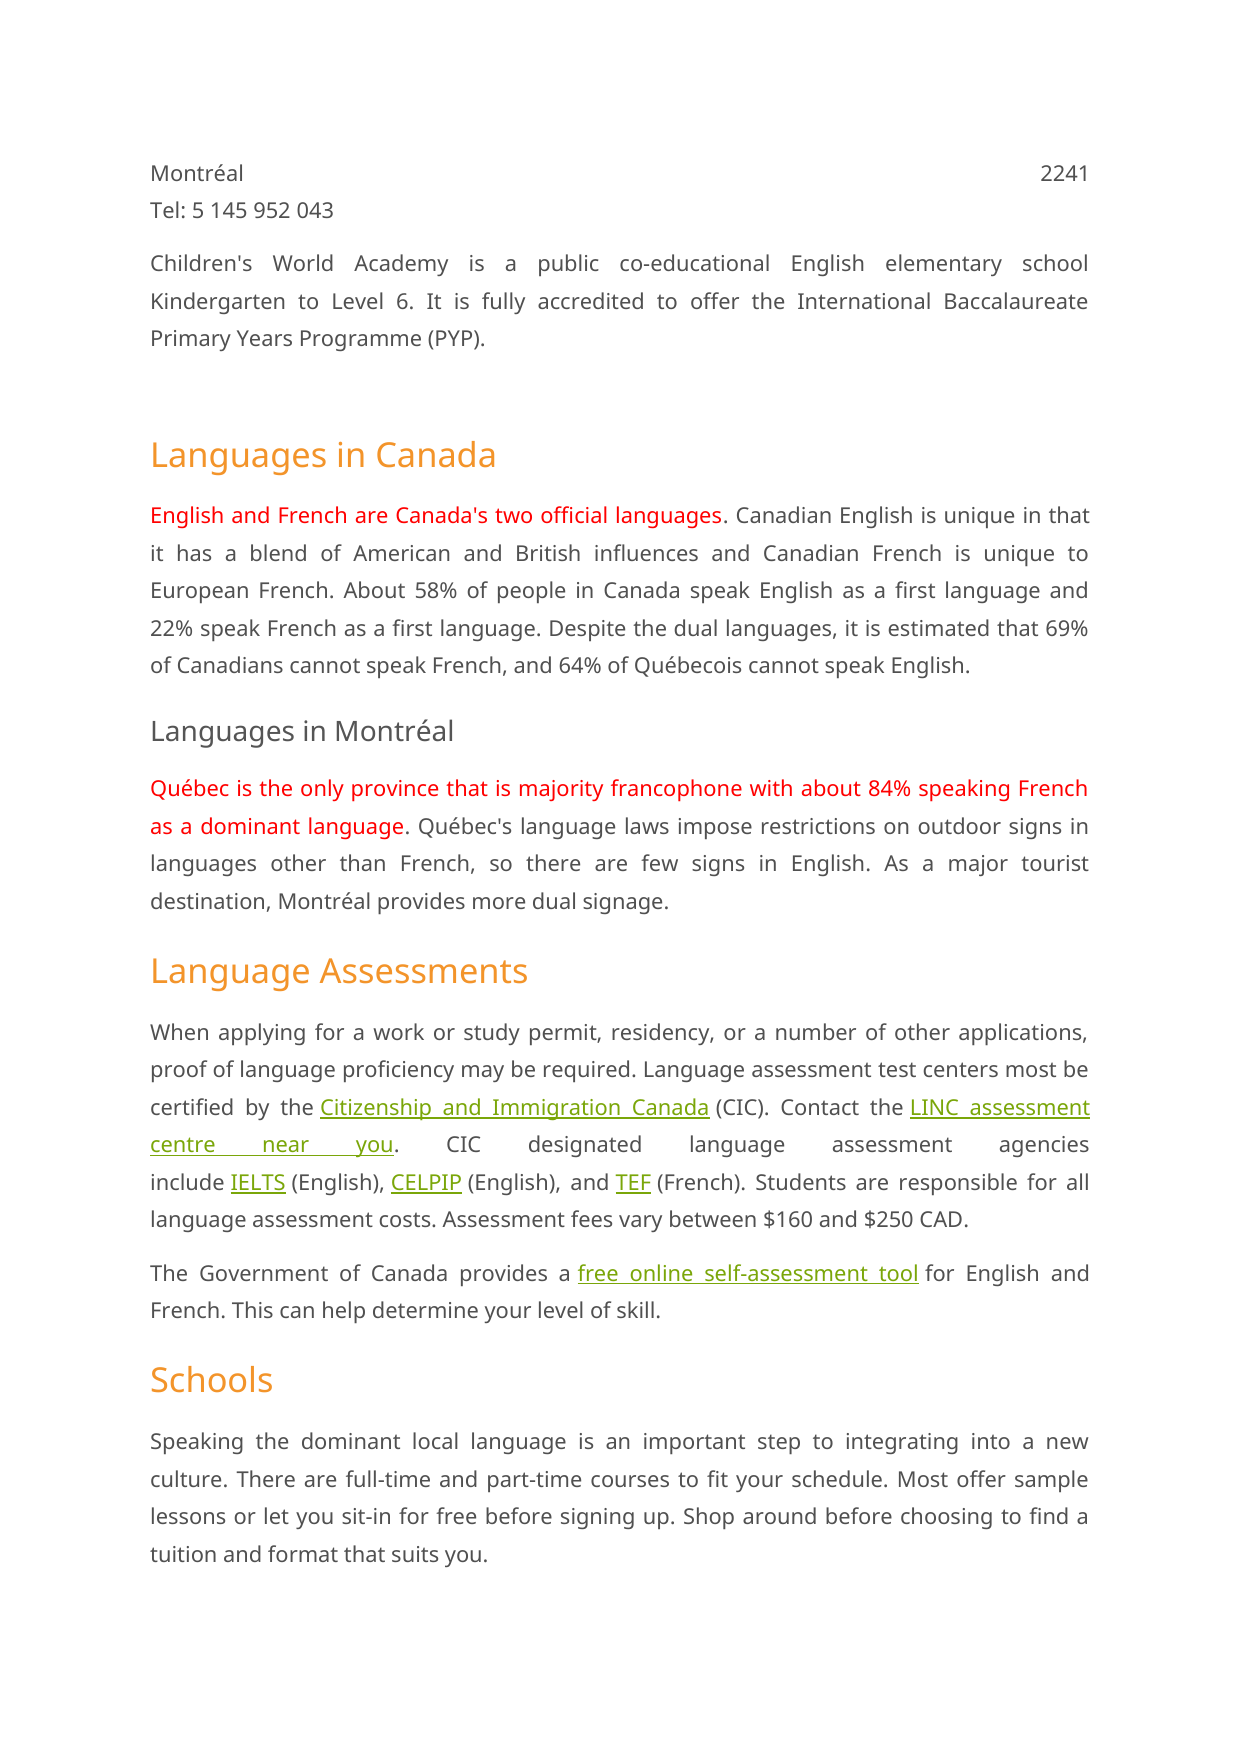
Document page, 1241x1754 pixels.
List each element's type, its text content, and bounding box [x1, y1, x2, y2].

text The Government of Canada provides a free online self-assessment tool for English and French. This can help determine your level of skill. [150, 1250, 1090, 1325]
text Québec is the only province that is majority francophone with about 84% speaking French as a dominant language. Québec's language laws impose restrictions on outdoor signs in languages other than French, so there are few signs in English. As a major tourist destination, Montréal provides more dual signage. [150, 765, 1090, 915]
text Languages in Montréal [150, 711, 1090, 750]
text English and French are Canada's two official languages. Canadian English is unique in that it has a blend of American and British influences and Canadian French is unique to European French. About 58% of people in Canada speak English as a first language and 22% speak French as a first language. Despite the dual languages, it is estimated that 69% of Canadians cannot speak French, and 64% of Québecois cannot speak English. [150, 493, 1090, 680]
text Languages in Canada [150, 430, 1090, 477]
text Children's World Academy is a public co-educational English elementary school Kindergarten to Level 6. It is fully accredited to offer the International Baccalaureate Primary Years Programme (PYP). [150, 241, 1090, 353]
text When applying for a work or study permit, residency, or a number of other applications, proof of language proficiency may be required. Language assessment test centers most be certified by the Citizenship and Immigration Canada (CIC). Contact the LINC assessment centre near you. CIC designated language assessment agencies include IELTS (English), CELPIP (English), and TEF (French). Students are responsible for all language assessment costs. Assessment fees vary between $160 and $250 CAD. [150, 1009, 1090, 1234]
text Schools [150, 1356, 1090, 1403]
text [150, 150, 1090, 225]
text Speaking the dominant local language is an important step to integrating into a new culture. There are full-time and part-time courses to fit your schedule. Most offer sample lessons or let you sit-in for free before signing up. Shop around before choosing to find a tuition and format that suits you. [150, 1418, 1090, 1568]
text Language Assessments [150, 947, 1090, 993]
